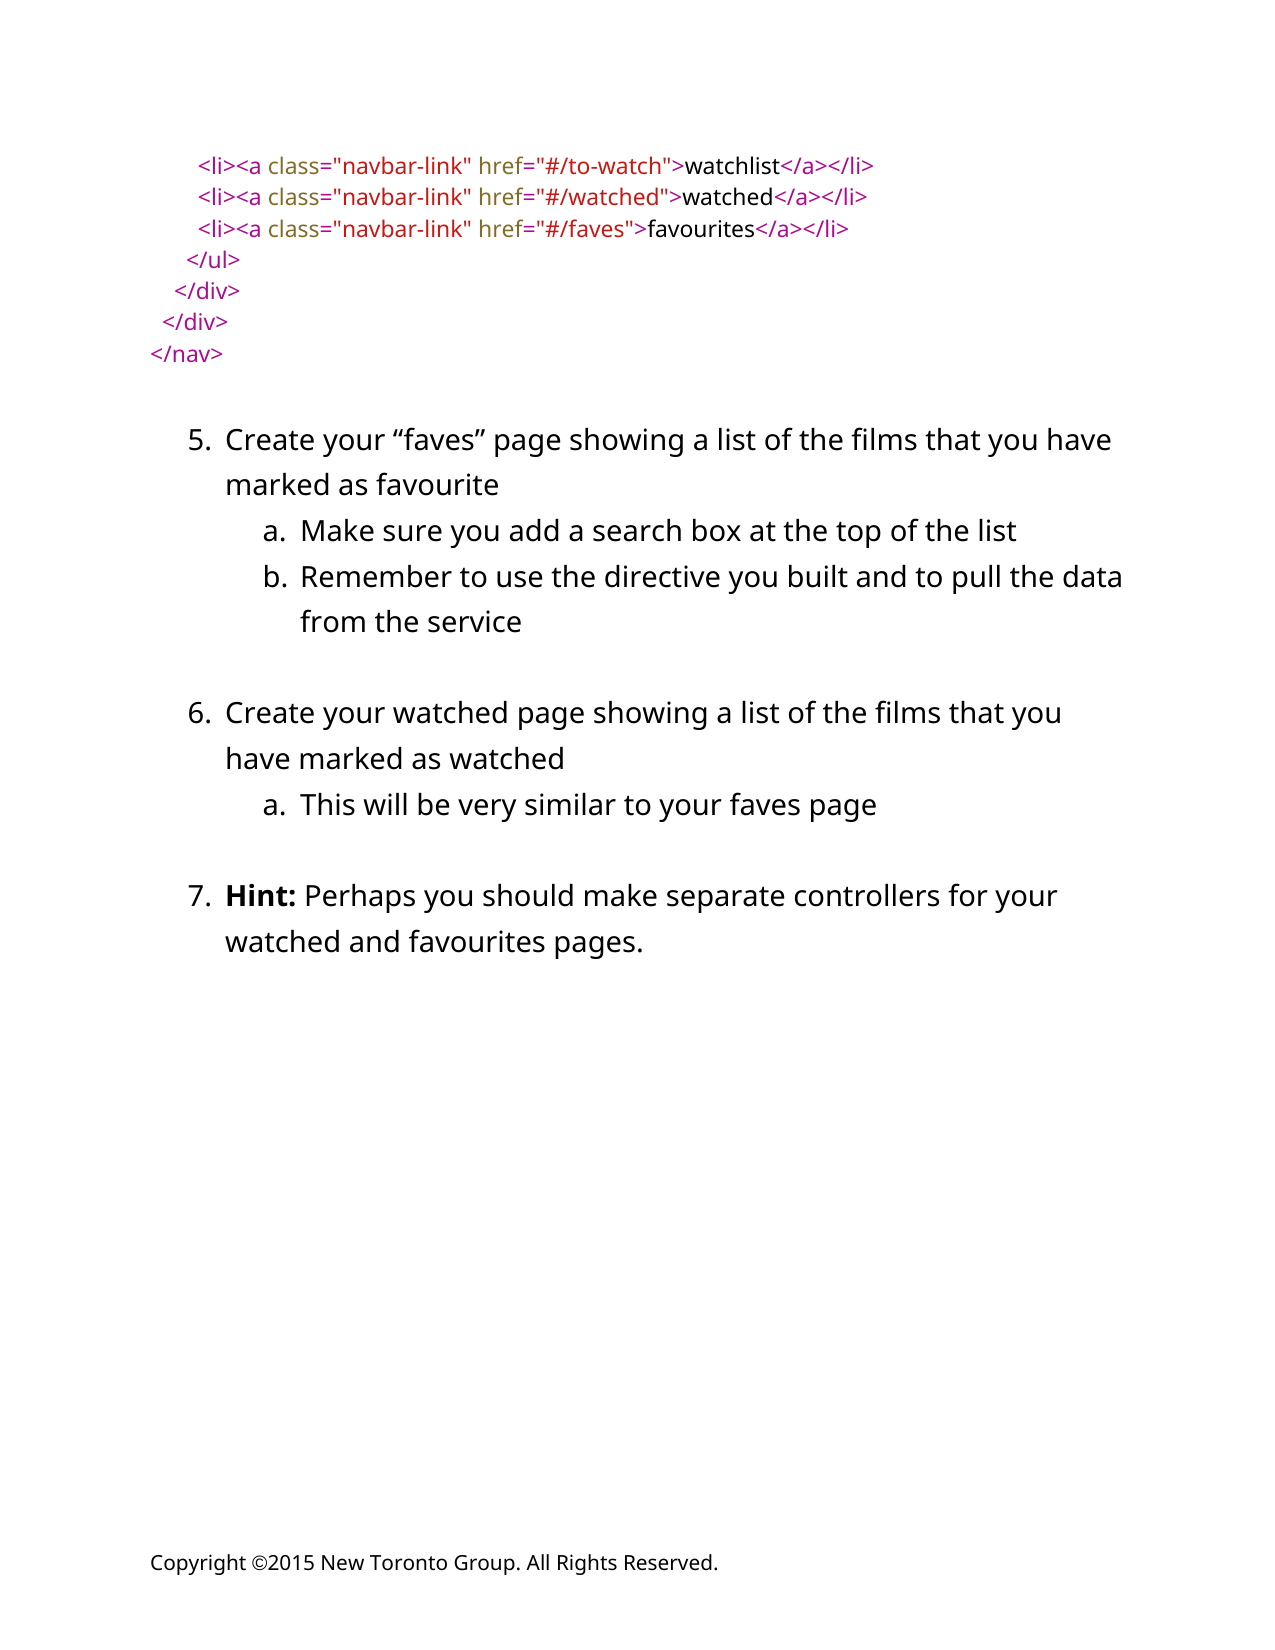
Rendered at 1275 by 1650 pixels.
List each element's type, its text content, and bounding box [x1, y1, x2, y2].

list Make sure you add a search box at the top of the list [262, 510, 1125, 550]
list This will be very similar to your faves page [262, 784, 1125, 824]
text </div> [150, 275, 1125, 306]
text <li><a class="navbar-link" href="#/watched">watched</a></li> [150, 181, 1125, 212]
text <li><a class="navbar-link" href="#/to-watch">watchlist</a></li> [150, 150, 1125, 181]
list Create your watched page showing a list of the films that you have marked as watched [187, 693, 1125, 778]
text </nav> [150, 337, 1125, 369]
text </ul> [150, 244, 1125, 275]
text </div> [150, 306, 1125, 337]
list Hint: Perhaps you should make separate controllers for your watched and favourites pages. [187, 875, 1125, 961]
list Remember to use the directive you built and to pull the data from the service [262, 556, 1125, 641]
list Create your “faves” page showing a list of the films that you have marked as favourite [187, 419, 1125, 504]
text <li><a class="navbar-link" href="#/faves">favourites</a></li> [150, 212, 1125, 244]
